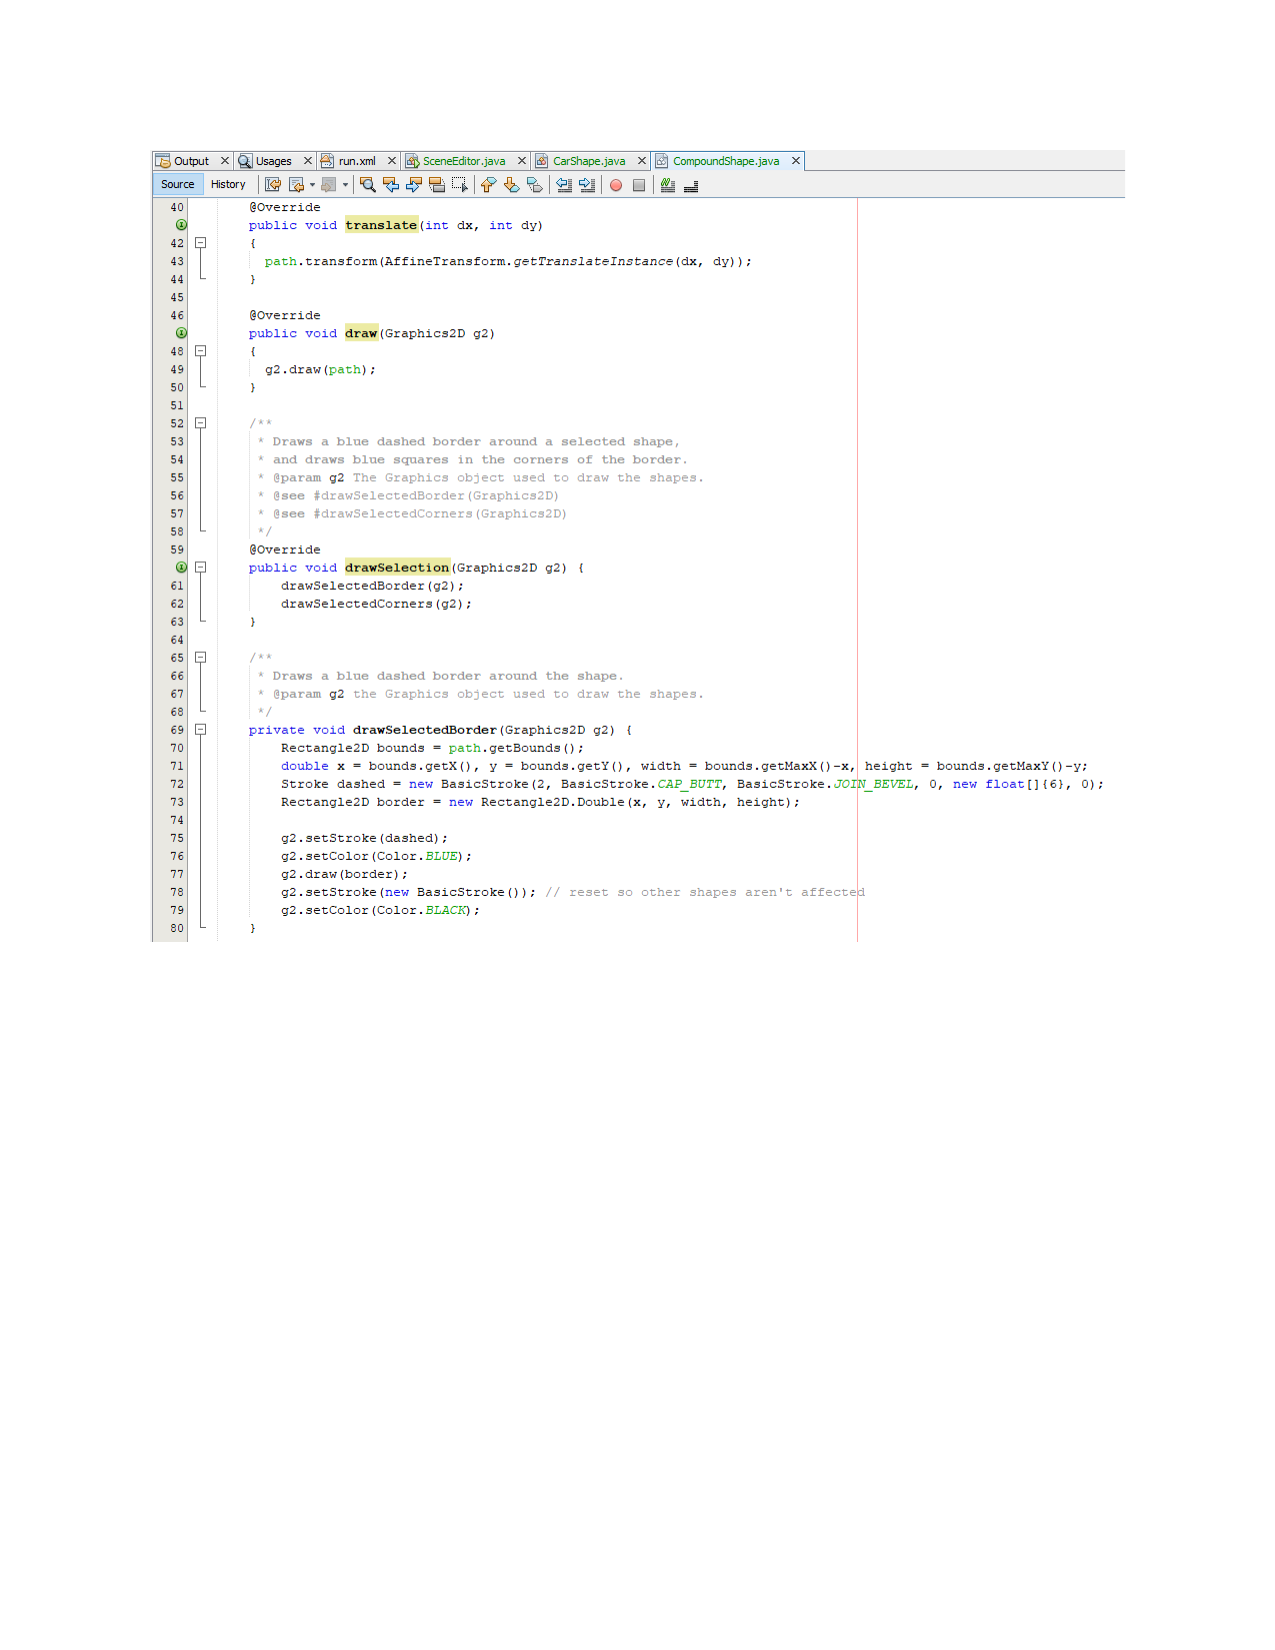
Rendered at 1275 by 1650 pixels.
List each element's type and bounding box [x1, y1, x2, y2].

picture [150, 150, 1125, 942]
